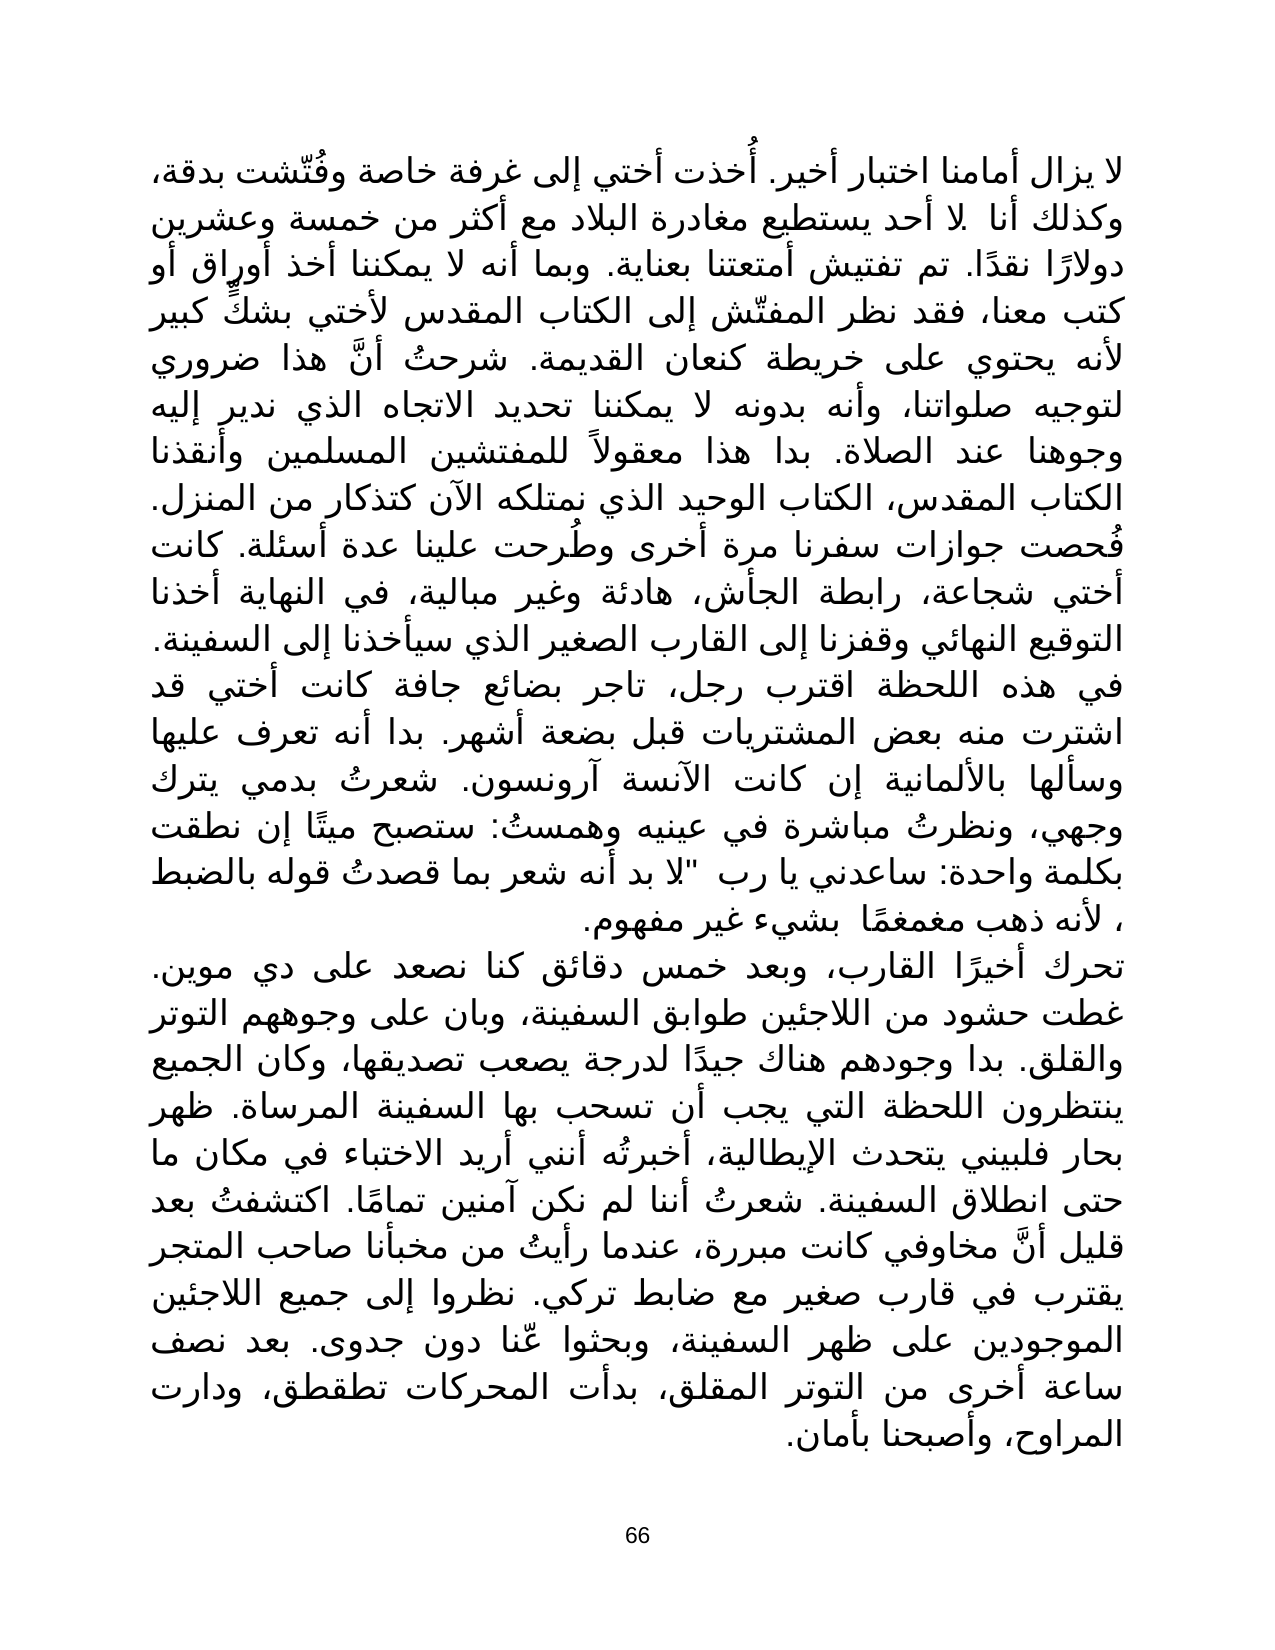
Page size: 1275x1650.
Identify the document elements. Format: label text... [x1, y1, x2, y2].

text تحرك أخيرًا القارب، وبعد خمس دقائق كنا نصعد على دي موين. غطت حشود من اللاجئين طوابق السفينة، وبان على وجوههم التوتر والقلق. بدا وجودهم هناك جيدًا لدرجة يصعب تصديقها، وكان الجميع ينتظرون اللحظة التي يجب أن تسحب بها السفينة المرساة. ظهر بحار فلبيني يتحدث الإيطالية، أخبرتُه أنني أريد الاختباء في مكان ما حتى انطلاق السفينة. شعرتُ أننا لم نكن آمنين تمامًا. اكتشفتُ بعد قليل أنَّ مخاوفي كانت مبررة، عندما رأيتُ من مخبأنا صاحب المتجر يقترب في قارب صغير مع ضابط تركي. نظروا إلى جميع اللاجئين الموجودين على ظهر السفينة، وبحثوا عّنا دون جدوى. بعد نصف ساعة أخرى من التوتر المقلق، بدأت المحركات تطقطق، ودارت المراوح، وأصبحنا بأمان. [150, 945, 1125, 1453]
text في هذه اللحظة اقترب رجل، تاجر بضائع جافة كانت أختي قد اشترت منه بعض المشتريات قبل بضعة أشهر. بدا أنه تعرف عليها وسألها بالألمانية إن كانت الآنسة آرونسون. شعرتُ بدمي يترك وجهي، ونظرتُ مباشرة في عينيه وهمستُ: ستصبح ميتًا إن نطقت بكلمة واحدة: ساعدني يا رب". لا بد أنه شعر بما قصدتُ قوله بالضبط ، لأنه ذهب مغمغمًا بشيء غير مفهوم. [150, 664, 1125, 939]
text لا يزال أمامنا اختبار أخير. أُخذت أختي إلى غرفة خاصة وفُتّشت بدقة، وكذلك أنا. لا أحد يستطيع مغادرة البلاد مع أكثر من خمسة وعشرين دولارًا نقدًا. تم تفتيش أمتعتنا بعناية. وبما أنه لا يمكننا أخذ أوراق أو كتب معنا، فقد نظر المفتّش إلى الكتاب المقدس لأختي بشكٍّ كبير لأنه يحتوي على خريطة كنعان القديمة. شرحتُ أنَّ هذا ضروري لتوجيه صلواتنا، وأنه بدونه لا يمكننا تحديد الاتجاه الذي ندير إليه وجوهنا عند الصلاة. بدا هذا معقولاً للمفتشين المسلمين وأنقذنا الكتاب المقدس، الكتاب الوحيد الذي نمتلكه الآن كتذكار من المنزل. فُحصت جوازات سفرنا مرة أخرى وطُرحت علينا عدة أسئلة. كانت أختي شجاعة، رابطة الجأش، هادئة وغير مبالية، في النهاية أخذنا التوقيع النهائي وقفزنا إلى القارب الصغير الذي سيأخذنا إلى السفينة. [150, 150, 1125, 658]
